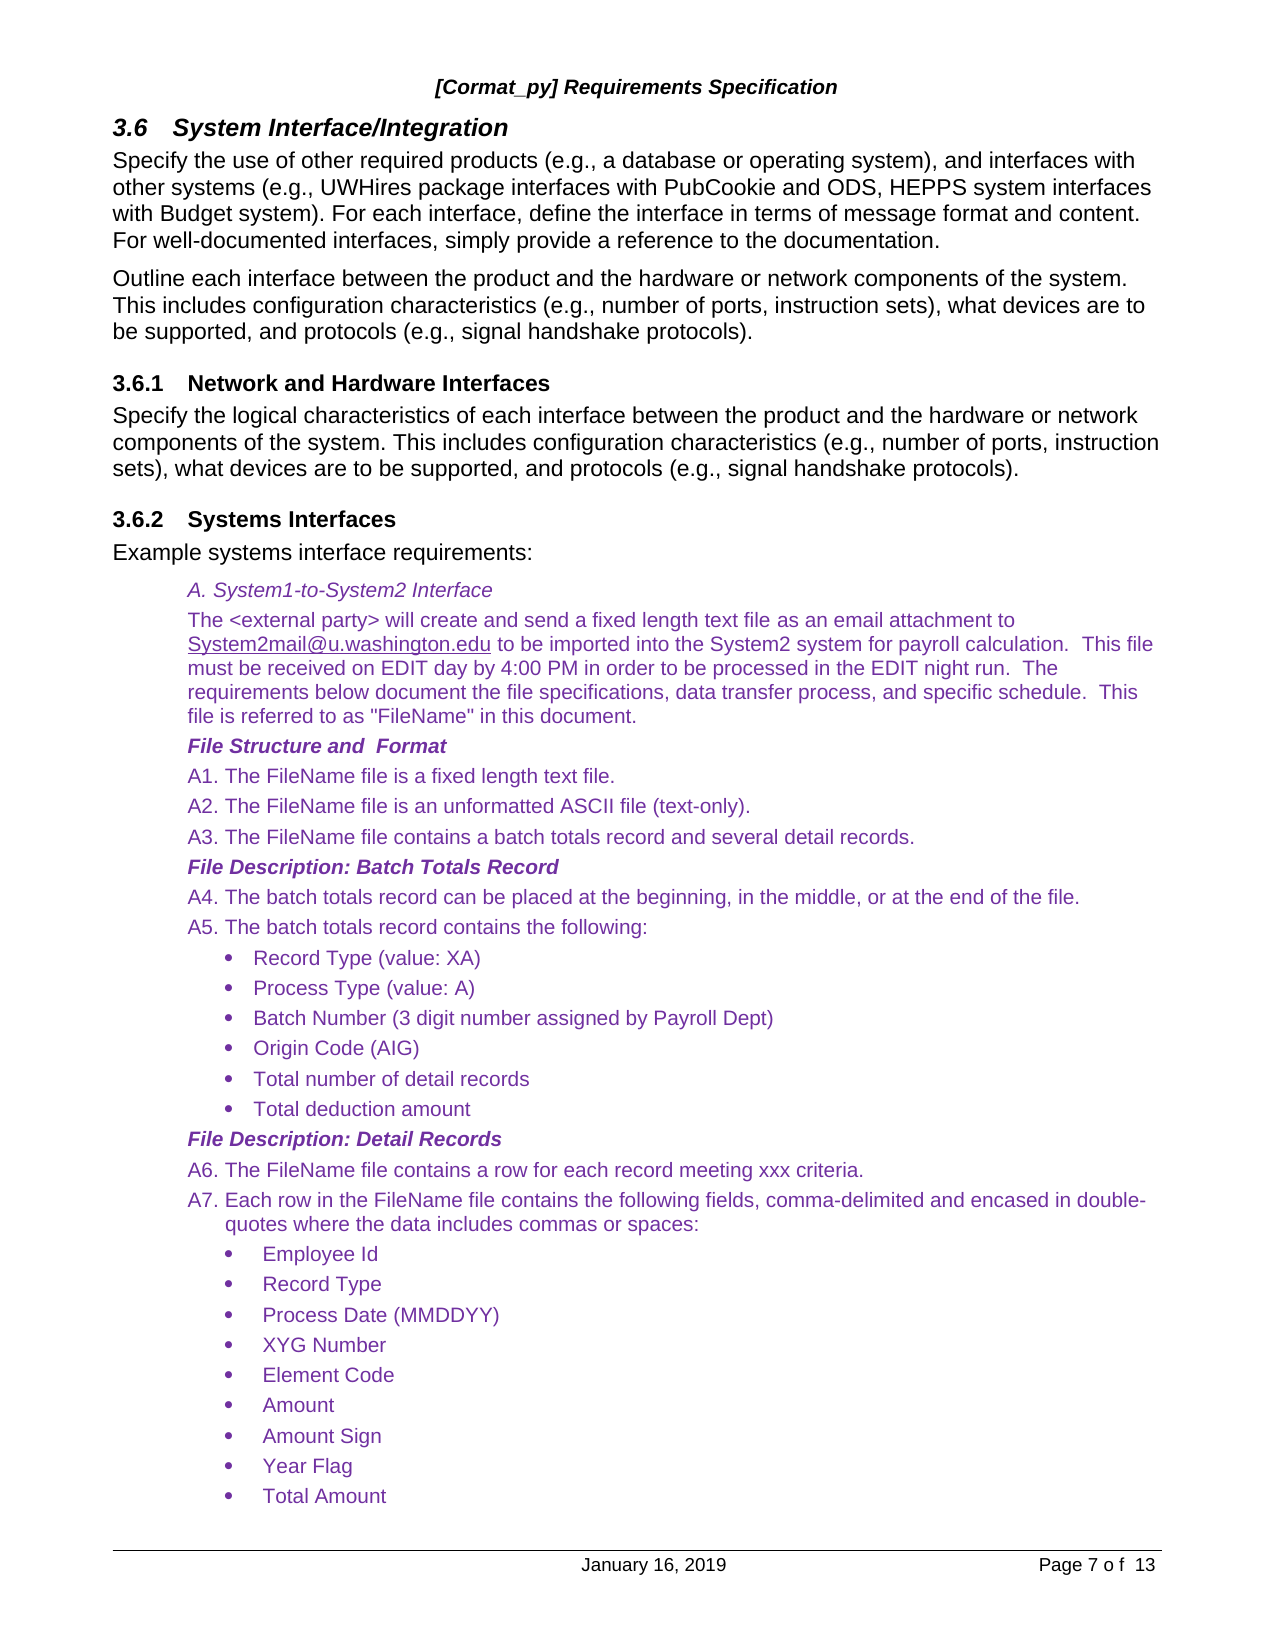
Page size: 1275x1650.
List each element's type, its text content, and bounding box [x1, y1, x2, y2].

list Record Type [225, 1272, 1162, 1296]
subtitle Network and Hardware Interfaces [112, 369, 1162, 396]
list The batch totals record can be placed at the beginning, in the middle, or at the end of the file. [187, 885, 1162, 909]
text File Description: Detail Records [187, 1127, 1162, 1151]
list Employee Id [225, 1242, 1162, 1266]
text The <external party> will create and send a fixed length text file as an email attachment to System2mail@u.washington.edu to be imported into the System2 system for payroll calculation. This file must be received on EDIT day by 4:00 PM in order to be processed in the EDIT night run. The requirements below document the file specifications, data transfer process, and specific schedule. This file is referred to as "FileName" in this document. [187, 608, 1162, 728]
list Year Flag [225, 1454, 1162, 1478]
text File Description: Batch Totals Record [187, 855, 1162, 879]
list Total number of detail records [225, 1067, 1162, 1091]
list Amount [225, 1393, 1162, 1417]
list Amount Sign [225, 1424, 1162, 1448]
subtitle System Interface/Integration [112, 112, 1162, 141]
text File Structure and Format [187, 734, 1162, 758]
text Example systems interface requirements: [112, 539, 1162, 565]
list Record Type (value: XA) [225, 945, 1162, 969]
list Element Code [225, 1363, 1162, 1387]
list Batch Number (3 digit number assigned by Payroll Dept) [225, 1006, 1162, 1030]
list Total deduction amount [225, 1097, 1162, 1121]
list Process Date (MMDDYY) [225, 1302, 1162, 1326]
text Specify the use of other required products (e.g., a database or operating system), and interfaces with other systems (e.g., UWHires package interfaces with PubCookie and ODS, HEPPS system interfaces with Budget system). For each interface, define the interface in terms of message format and content. For well-documented interfaces, simply provide a reference to the documentation. [112, 147, 1162, 253]
list The FileName file contains a batch totals record and several detail records. [187, 824, 1162, 848]
list Each row in the FileName file contains the following fields, comma-delimited and encased in double-quotes where the data includes commas or spaces: [187, 1188, 1162, 1236]
list The FileName file is a fixed length text file. [187, 764, 1162, 788]
list Origin Code (AIG) [225, 1036, 1162, 1060]
list The FileName file contains a row for each record meeting xxx criteria. [187, 1157, 1162, 1181]
list XYG Number [225, 1333, 1162, 1357]
list System1-to-System2 Interface [187, 578, 1162, 602]
text Specify the logical characteristics of each interface between the product and the hardware or network components of the system. This includes configuration characteristics (e.g., number of ports, instruction sets), what devices are to be supported, and protocols (e.g., signal handshake protocols). [112, 402, 1162, 481]
list The batch totals record contains the following: [187, 915, 1162, 939]
list Process Type (value: A) [225, 976, 1162, 1000]
list Total Amount [225, 1484, 1162, 1508]
text Outline each interface between the product and the hardware or network components of the system. This includes configuration characteristics (e.g., number of ports, instruction sets), what devices are to be supported, and protocols (e.g., signal handshake protocols). [112, 265, 1162, 344]
subtitle Systems Interfaces [112, 506, 1162, 532]
list The FileName file is an unformatted ASCII file (text-only). [187, 794, 1162, 818]
